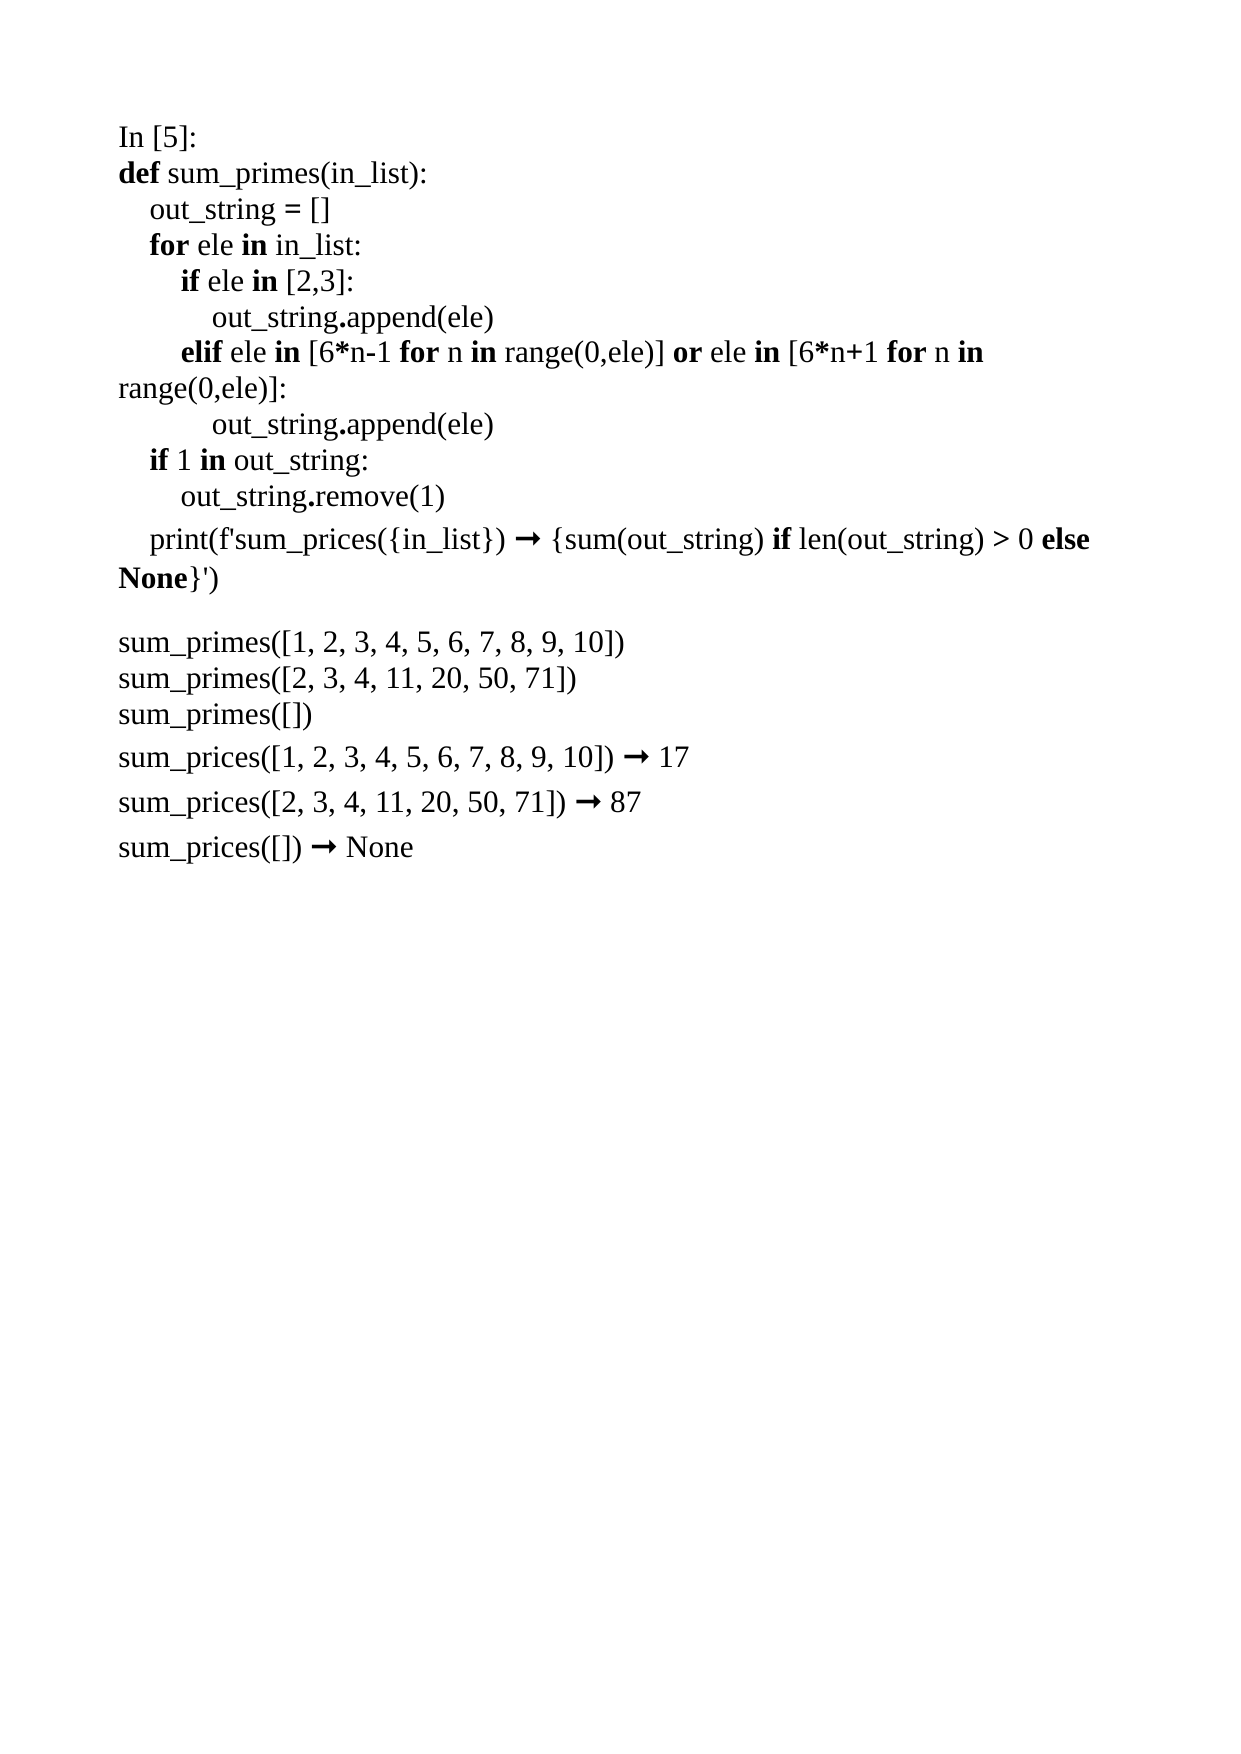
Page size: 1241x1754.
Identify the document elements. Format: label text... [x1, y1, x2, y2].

text def sum_primes(in_list): [118, 154, 1122, 190]
text elif ele in [6*n-1 for n in range(0,ele)] or ele in [6*n+1 for n in range(0,ele)]: [118, 334, 1122, 406]
text sum_prices([2, 3, 4, 11, 20, 50, 71]) ➞ 87 [118, 777, 1122, 822]
text sum_prices([1, 2, 3, 4, 5, 6, 7, 8, 9, 10]) ➞ 17 [118, 731, 1122, 777]
text sum_primes([]) [118, 695, 1122, 731]
text print(f'sum_prices({in_list}) ➞ {sum(out_string) if len(out_string) > 0 else None}') [118, 513, 1122, 595]
text In [5]: [118, 118, 1122, 154]
text out_string = [] [118, 190, 1122, 226]
text out_string.append(ele) [118, 298, 1122, 334]
text sum_prices([]) ➞ None [118, 822, 1122, 868]
text for ele in in_list: [118, 226, 1122, 262]
text sum_primes([1, 2, 3, 4, 5, 6, 7, 8, 9, 10]) [118, 623, 1122, 659]
text sum_primes([2, 3, 4, 11, 20, 50, 71]) [118, 659, 1122, 695]
text out_string.append(ele) [118, 406, 1122, 442]
text if 1 in out_string: [118, 442, 1122, 477]
text out_string.remove(1) [118, 477, 1122, 513]
text if ele in [2,3]: [118, 262, 1122, 298]
